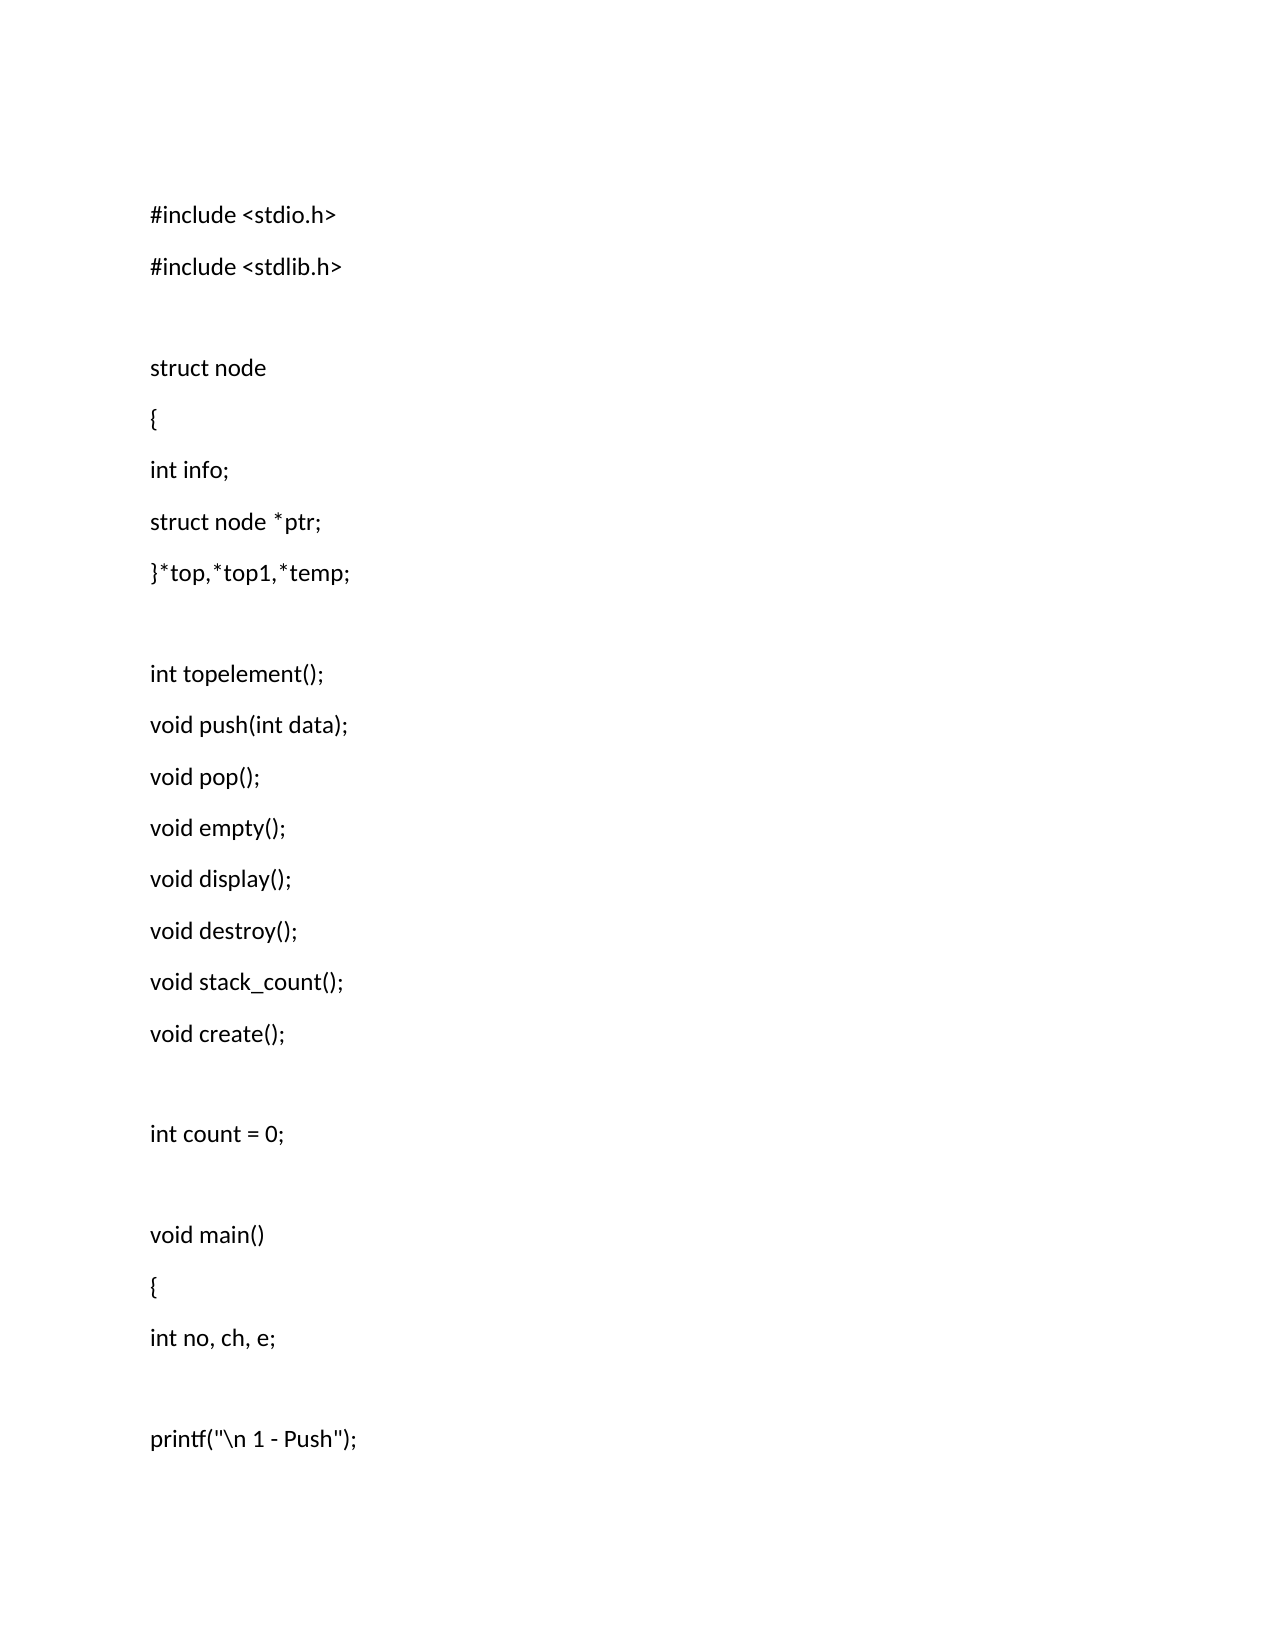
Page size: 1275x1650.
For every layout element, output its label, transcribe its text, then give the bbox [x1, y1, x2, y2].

text void pop(); [150, 761, 1125, 791]
text void create(); [150, 1018, 1125, 1048]
text int topelement(); [150, 658, 1125, 689]
text }*top,*top1,*temp; [150, 557, 1125, 588]
text int no, ch, e; [150, 1322, 1125, 1353]
text #include <stdlib.h> [150, 251, 1125, 281]
text void main() [150, 1219, 1125, 1250]
text { [150, 403, 1125, 434]
text { [150, 1271, 1125, 1301]
text struct node [150, 352, 1125, 382]
text printf("\n 1 - Push"); [150, 1423, 1125, 1454]
text void stack_count(); [150, 966, 1125, 997]
text void push(int data); [150, 709, 1125, 740]
text void empty(); [150, 812, 1125, 843]
text void destroy(); [150, 915, 1125, 946]
text int count = 0; [150, 1119, 1125, 1149]
text void display(); [150, 864, 1125, 894]
text struct node *ptr; [150, 506, 1125, 536]
text #include <stdio.h> [150, 199, 1125, 230]
text int info; [150, 454, 1125, 485]
